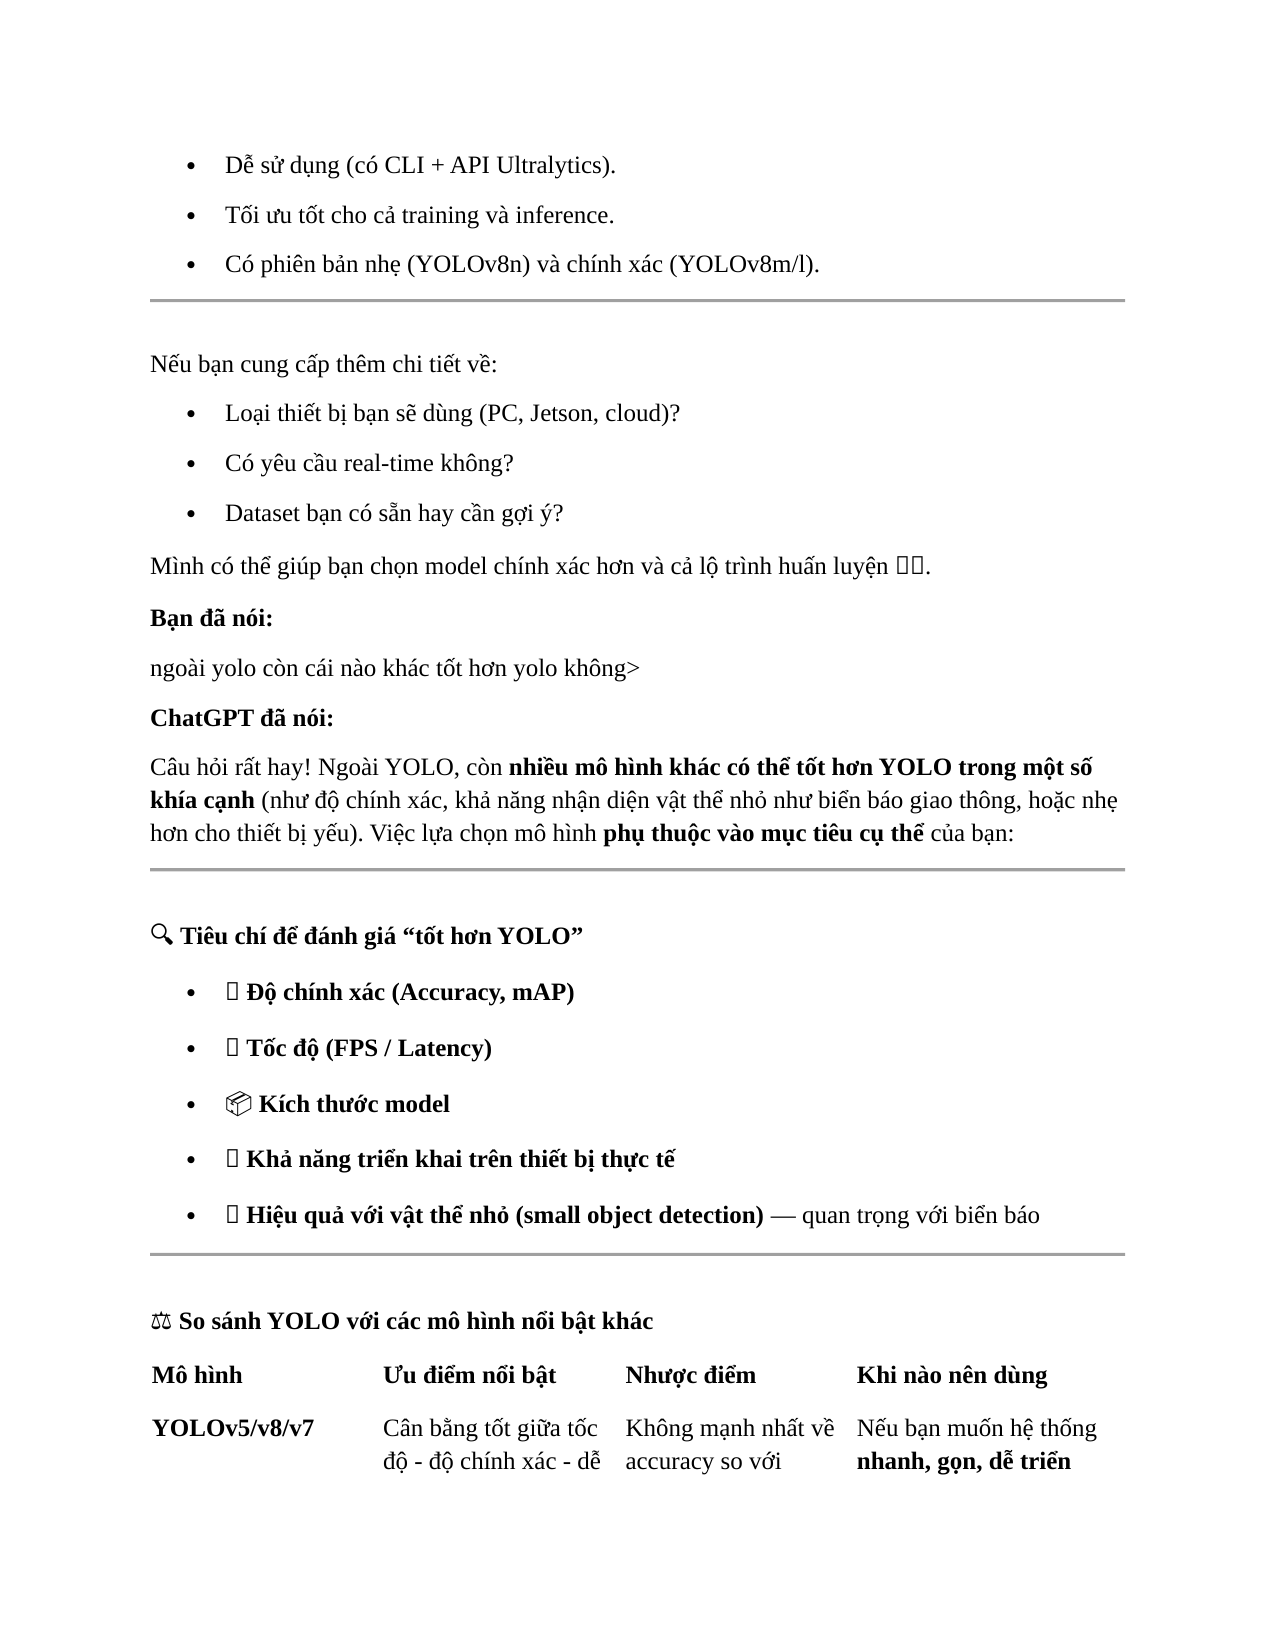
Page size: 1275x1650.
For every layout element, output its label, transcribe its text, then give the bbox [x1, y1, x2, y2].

list Có phiên bản nhẹ (YOLOv8n) và chính xác (YOLOv8m/l). [187, 249, 1125, 278]
text Bạn đã nói: [150, 603, 1125, 632]
list Dataset bạn có sẵn hay cần gợi ý? [187, 498, 1125, 527]
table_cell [855, 1411, 1125, 1476]
list Loại thiết bị bạn sẽ dùng (PC, Jetson, cloud)? [187, 398, 1125, 427]
text Nếu bạn cung cấp thêm chi tiết về: [150, 349, 1125, 377]
text 🔍 Tiêu chí để đánh giá “tốt hơn YOLO” [150, 918, 1125, 952]
list Dễ sử dụng (có CLI + API Ultralytics). [187, 150, 1125, 179]
list 🧠 Hiệu quả với vật thể nhỏ (small object detection) — quan trọng với biển báo [187, 1197, 1125, 1231]
list Có yêu cầu real-time không? [187, 448, 1125, 477]
text Mình có thể giúp bạn chọn model chính xác hơn và cả lộ trình huấn luyện 🚦💡. [150, 547, 1125, 582]
list 🔌 Khả năng triển khai trên thiết bị thực tế [187, 1141, 1125, 1175]
text ChatGPT đã nói: [150, 703, 1125, 731]
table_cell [624, 1411, 855, 1476]
text ⚖️ So sánh YOLO với các mô hình nổi bật khác [150, 1302, 1125, 1337]
table_header Khi nào nên dùng [855, 1358, 1125, 1411]
table_cell YOLOv5/v8/v7 [150, 1411, 381, 1476]
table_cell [381, 1411, 624, 1476]
table_header Mô hình [150, 1358, 381, 1411]
list 🚀 Tốc độ (FPS / Latency) [187, 1029, 1125, 1063]
table_header Nhược điểm [624, 1358, 855, 1411]
list 📦 Kích thước model [187, 1085, 1125, 1119]
list Tối ưu tốt cho cả training và inference. [187, 200, 1125, 228]
text ngoài yolo còn cái nào khác tốt hơn yolo không> [150, 653, 1125, 682]
table_header Ưu điểm nổi bật [381, 1358, 624, 1411]
text Câu hỏi rất hay! Ngoài YOLO, còn nhiều mô hình khác có thể tốt hơn YOLO trong một số khía cạnh (như độ chính xác, khả năng nhận diện vật thể nhỏ như biển báo giao thông, hoặc nhẹ hơn cho thiết bị yếu). Việc lựa chọn mô hình phụ thuộc vào mục tiêu cụ thể của bạn: [150, 752, 1125, 847]
list 🎯 Độ chính xác (Accuracy, mAP) [187, 974, 1125, 1008]
